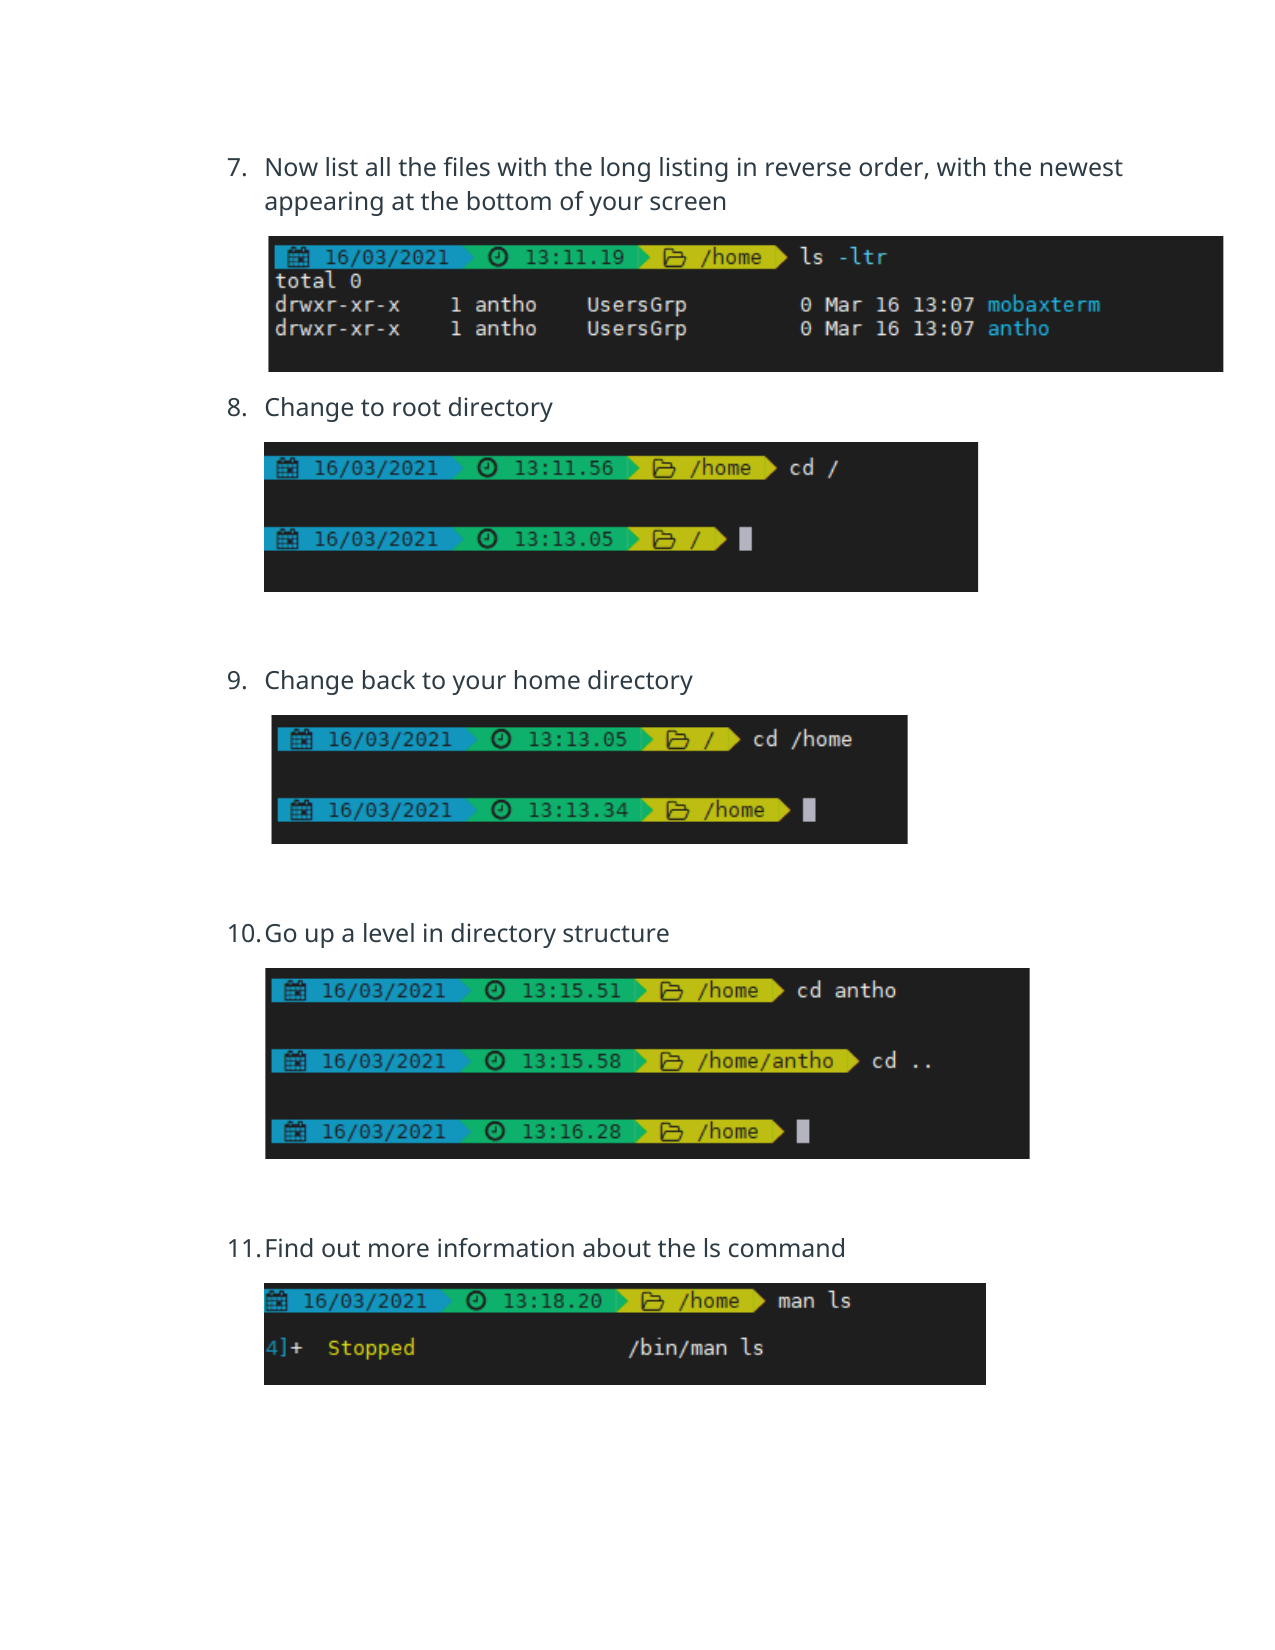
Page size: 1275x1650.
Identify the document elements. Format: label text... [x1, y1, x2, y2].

picture [264, 442, 979, 592]
picture [264, 715, 908, 844]
list Find out more information about the ls command [227, 1230, 1125, 1264]
list Change to root directory [227, 390, 1125, 424]
picture [264, 236, 1224, 372]
list Change back to your home directory [227, 663, 1125, 697]
list Now list all the files with the long listing in reverse order, with the newest appearing at the bottom of your screen [227, 150, 1125, 218]
picture [264, 968, 1030, 1159]
list Go up a level in directory structure [227, 915, 1125, 949]
picture [264, 1283, 986, 1385]
